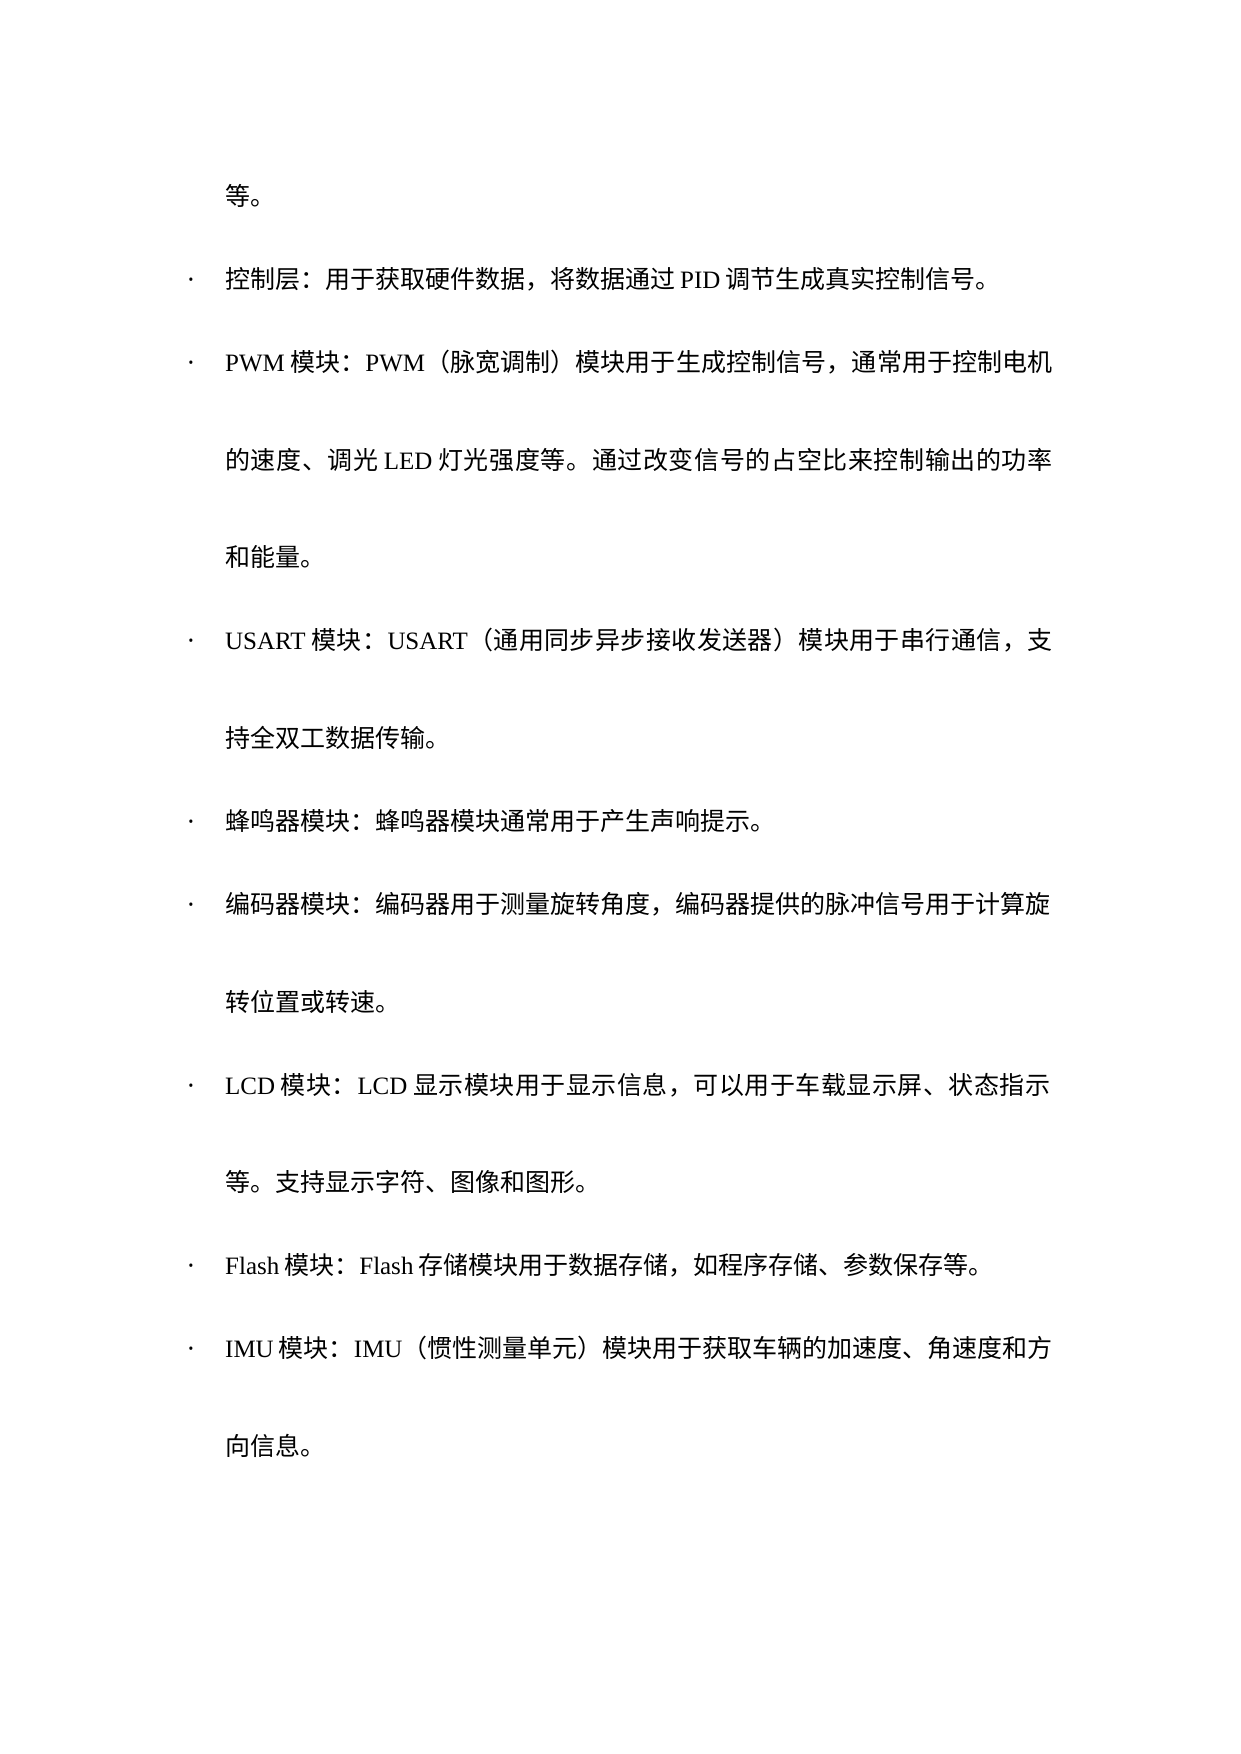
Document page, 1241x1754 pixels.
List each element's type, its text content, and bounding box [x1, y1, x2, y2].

list 蜂鸣器模块：蜂鸣器模块通常用于产生声响提示。 [187, 787, 1053, 852]
list IMU模块：IMU（惯性测量单元）模块用于获取车辆的加速度、角速度和方向信息。 [187, 1314, 1053, 1477]
list PWM模块：PWM（脉宽调制）模块用于生成控制信号，通常用于控制电机的速度、调光LED灯光强度等。通过改变信号的占空比来控制输出的功率和能量。 [187, 328, 1053, 588]
list 控制层：用于获取硬件数据，将数据通过PID调节生成真实控制信号。 [187, 245, 1053, 310]
list Flash模块：Flash存储模块用于数据存储，如程序存储、参数保存等。 [187, 1231, 1053, 1296]
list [187, 162, 1053, 227]
list 编码器模块：编码器用于测量旋转角度，编码器提供的脉冲信号用于计算旋转位置或转速。 [187, 870, 1053, 1033]
list LCD模块：LCD显示模块用于显示信息，可以用于车载显示屏、状态指示等。支持显示字符、图像和图形。 [187, 1051, 1053, 1213]
list USART模块：USART（通用同步异步接收发送器）模块用于串行通信，支持全双工数据传输。 [187, 606, 1053, 769]
